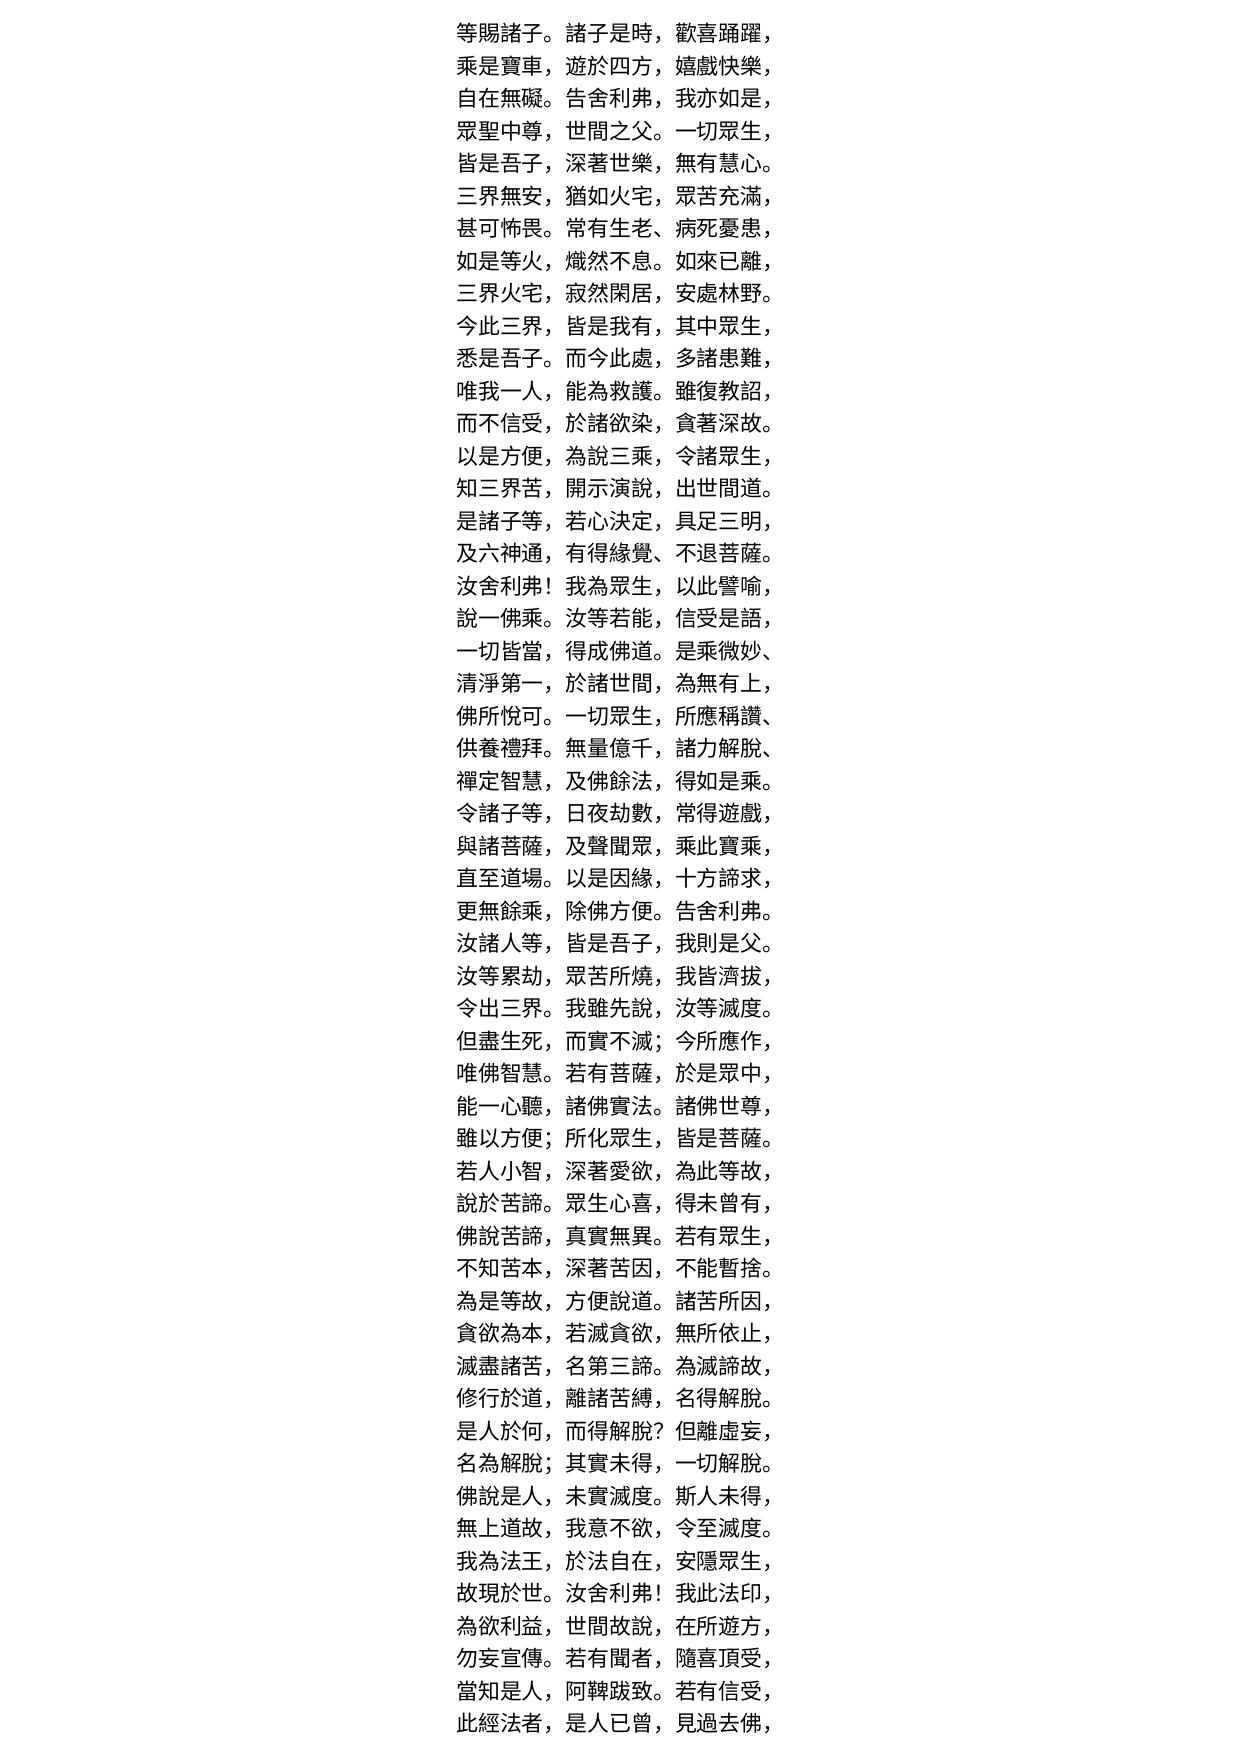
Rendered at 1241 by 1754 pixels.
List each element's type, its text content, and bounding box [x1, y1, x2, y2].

text 眾聖中尊，世間之父。一切眾生， [0, 113, 1240, 146]
text 汝諸人等，皆是吾子，我則是父。 [0, 926, 1240, 958]
text 佛所悅可。一切眾生，所應稱讚、 [0, 698, 1240, 731]
text 如是等火，熾然不息。如來已離， [0, 243, 1240, 276]
text 等賜諸子。諸子是時，歡喜踊躍， [0, 16, 1240, 48]
text 此經法者，是人已曾，見過去佛， [0, 1706, 1240, 1738]
text 我為法王，於法自在，安隱眾生， [0, 1543, 1240, 1576]
text 供養禮拜。無量億千，諸力解脫、 [0, 731, 1240, 763]
text 是諸子等，若心決定，具足三明， [0, 503, 1240, 536]
text 令出三界。我雖先說，汝等滅度。 [0, 991, 1240, 1023]
text 汝等累劫，眾苦所燒，我皆濟拔， [0, 958, 1240, 991]
text 禪定智慧，及佛餘法，得如是乘。 [0, 763, 1240, 796]
text 佛說苦諦，真實無異。若有眾生， [0, 1218, 1240, 1251]
text 令諸子等，日夜劫數，常得遊戲， [0, 796, 1240, 828]
text 佛說是人，未實滅度。斯人未得， [0, 1478, 1240, 1511]
text 貪欲為本，若滅貪欲，無所依止， [0, 1316, 1240, 1348]
text 勿妄宣傳。若有聞者，隨喜頂受， [0, 1641, 1240, 1673]
text 乘是寶車，遊於四方，嬉戲快樂， [0, 48, 1240, 81]
text 知三界苦，開示演說，出世間道。 [0, 471, 1240, 503]
text 清淨第一，於諸世間，為無有上， [0, 666, 1240, 698]
text 為欲利益，世間故說，在所遊方， [0, 1608, 1240, 1641]
text 直至道場。以是因緣，十方諦求， [0, 861, 1240, 893]
text 名為解脫；其實未得，一切解脫。 [0, 1446, 1240, 1478]
text 雖以方便；所化眾生，皆是菩薩。 [0, 1121, 1240, 1153]
text 汝舍利弗！我為眾生，以此譬喻， [0, 568, 1240, 601]
text 不知苦本，深著苦因，不能暫捨。 [0, 1251, 1240, 1283]
text 悉是吾子。而今此處，多諸患難， [0, 341, 1240, 373]
text 若人小智，深著愛欲，為此等故， [0, 1153, 1240, 1186]
text 及六神通，有得緣覺、不退菩薩。 [0, 536, 1240, 568]
text 當知是人，阿鞞跋致。若有信受， [0, 1673, 1240, 1706]
text 故現於世。汝舍利弗！我此法印， [0, 1576, 1240, 1608]
text 與諸菩薩，及聲聞眾，乘此寶乘， [0, 828, 1240, 861]
text 今此三界，皆是我有，其中眾生， [0, 308, 1240, 341]
text 說一佛乘。汝等若能，信受是語， [0, 601, 1240, 633]
text 三界火宅，寂然閑居，安處林野。 [0, 276, 1240, 308]
text 但盡生死，而實不滅；今所應作， [0, 1023, 1240, 1056]
text 說於苦諦。眾生心喜，得未曾有， [0, 1186, 1240, 1218]
text 滅盡諸苦，名第三諦。為滅諦故， [0, 1348, 1240, 1381]
text 為是等故，方便說道。諸苦所因， [0, 1283, 1240, 1316]
text 三界無安，猶如火宅，眾苦充滿， [0, 178, 1240, 211]
text 無上道故，我意不欲，令至滅度。 [0, 1511, 1240, 1543]
text 更無餘乘，除佛方便。告舍利弗。 [0, 893, 1240, 926]
text 修行於道，離諸苦縛，名得解脫。 [0, 1381, 1240, 1413]
text 一切皆當，得成佛道。是乘微妙、 [0, 633, 1240, 666]
text 唯我一人，能為救護。雖復教詔， [0, 373, 1240, 406]
text 甚可怖畏。常有生老、病死憂患， [0, 211, 1240, 243]
text 唯佛智慧。若有菩薩，於是眾中， [0, 1056, 1240, 1088]
text 是人於何，而得解脫？但離虛妄， [0, 1413, 1240, 1446]
text 自在無礙。告舍利弗，我亦如是， [0, 81, 1240, 113]
text 能一心聽，諸佛實法。諸佛世尊， [0, 1088, 1240, 1121]
text 皆是吾子，深著世樂，無有慧心。 [0, 146, 1240, 178]
text 而不信受，於諸欲染，貪著深故。 [0, 406, 1240, 438]
text 以是方便，為說三乘，令諸眾生， [0, 438, 1240, 471]
